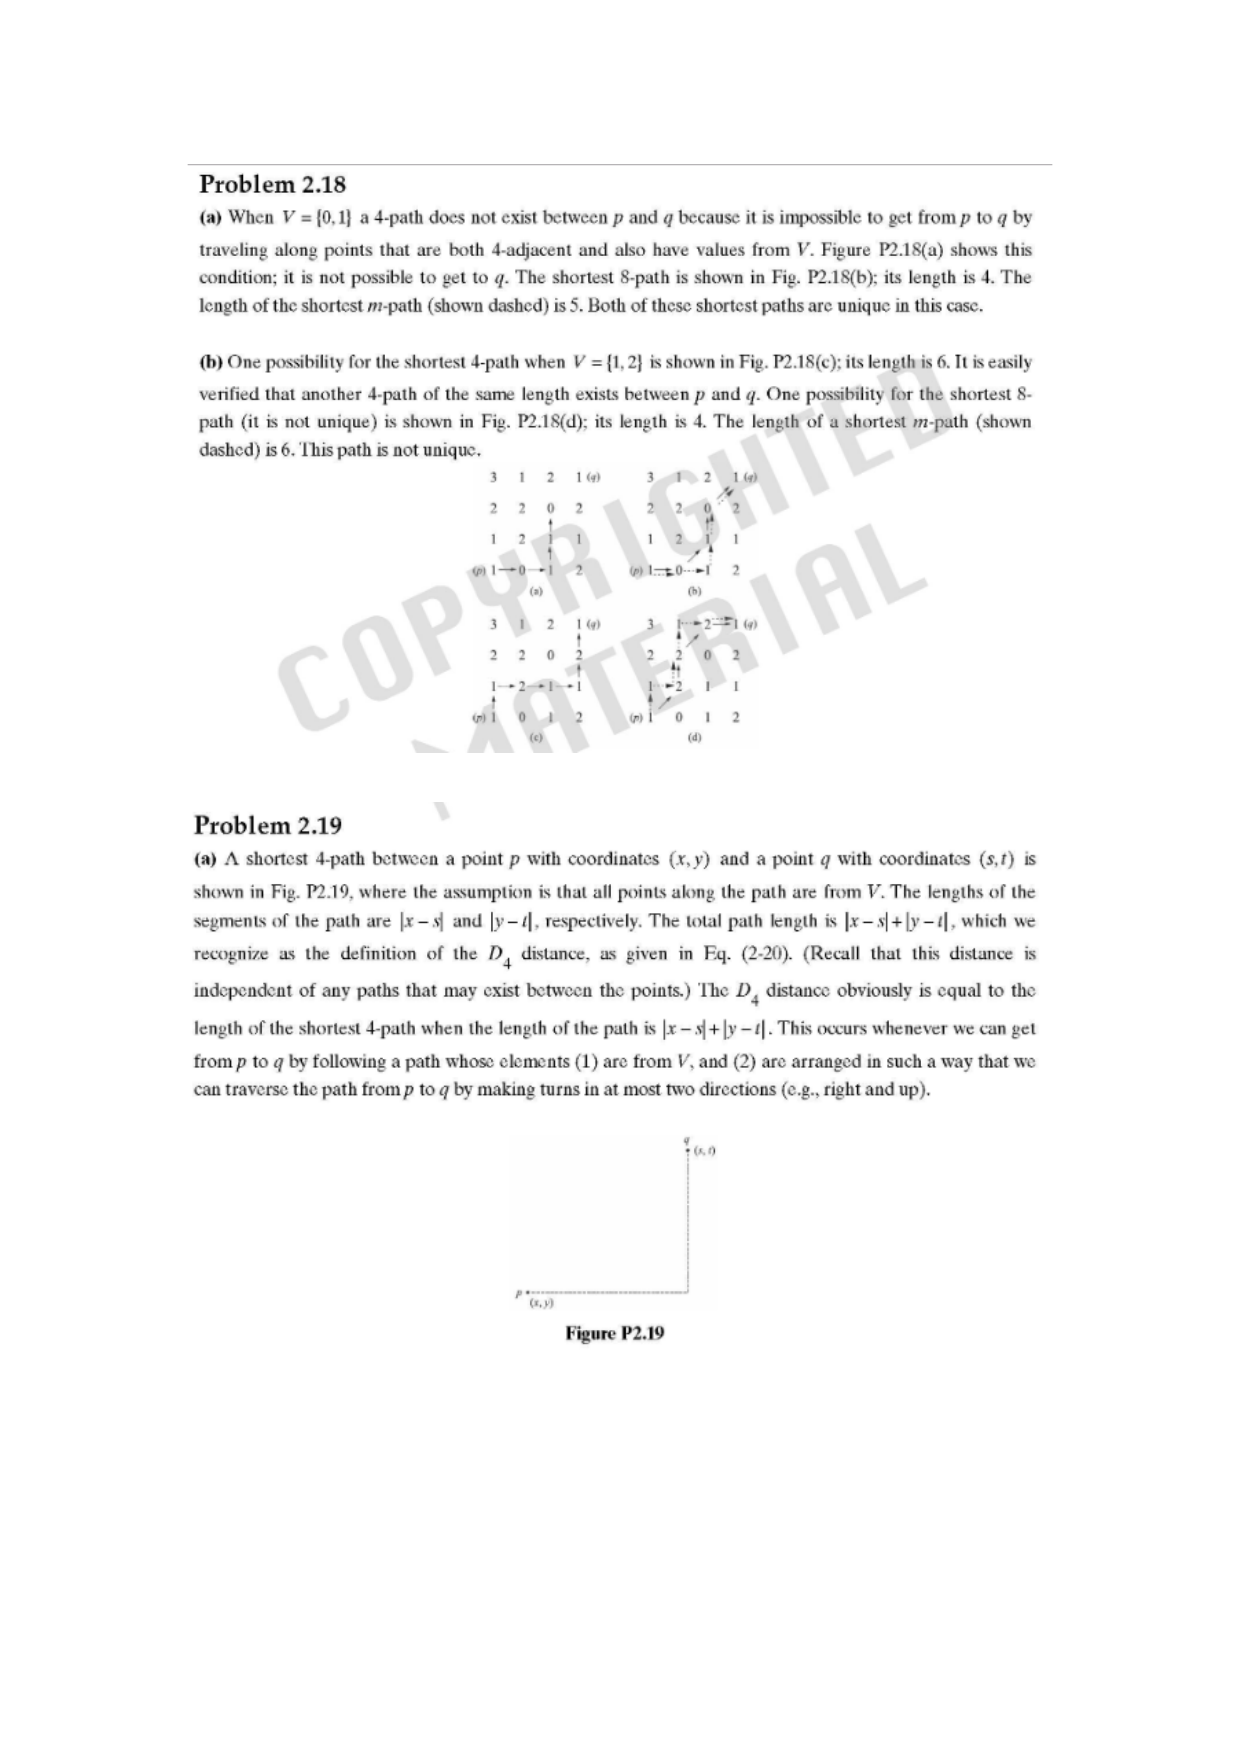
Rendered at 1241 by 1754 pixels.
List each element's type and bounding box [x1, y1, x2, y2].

picture [187, 802, 1053, 1354]
picture [187, 164, 1053, 753]
